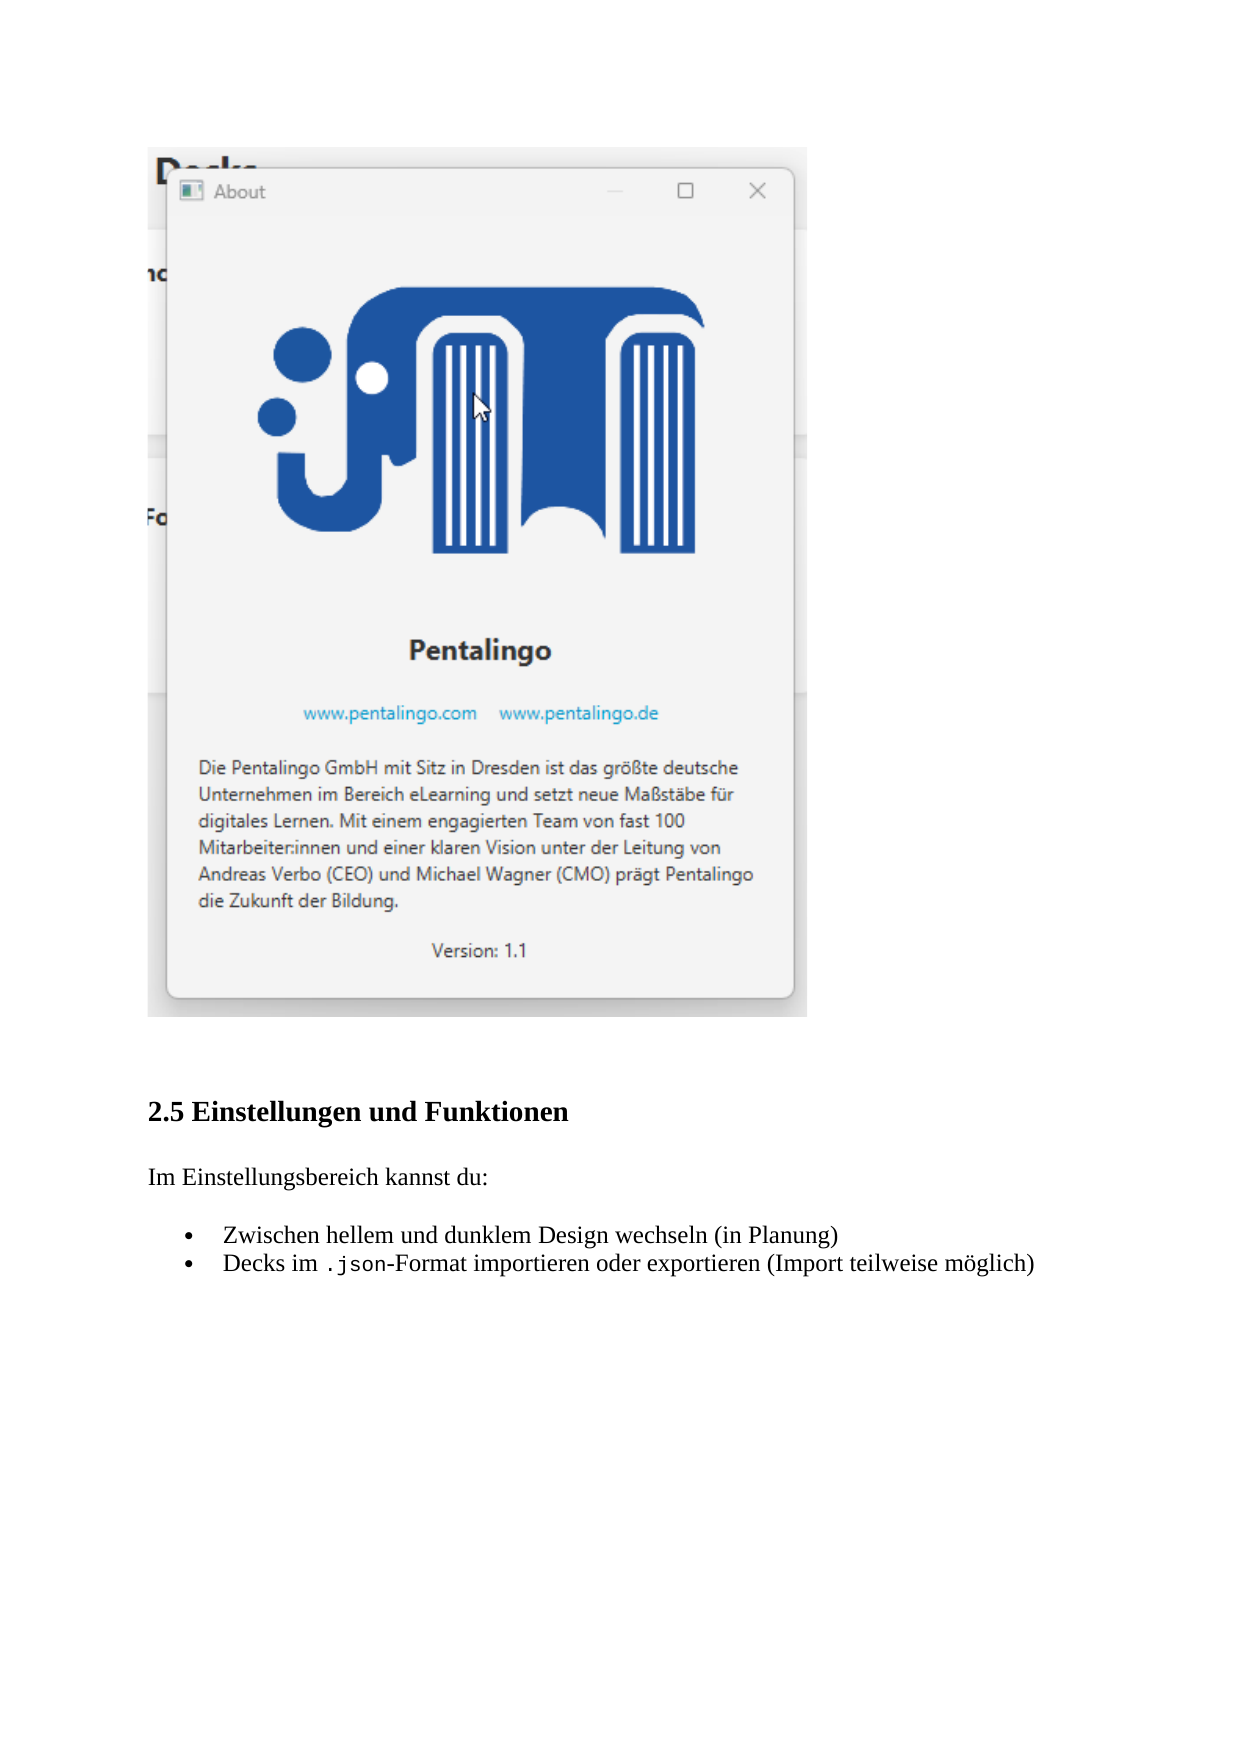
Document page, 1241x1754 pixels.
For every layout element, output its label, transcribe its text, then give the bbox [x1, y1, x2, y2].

text Im Einstellungsbereich kannst du: [148, 1162, 1093, 1191]
subtitle 2.5 Einstellungen und Funktionen [148, 1094, 1093, 1128]
picture [147, 147, 808, 1017]
list Zwischen hellem und dunklem Design wechseln (in Planung) [185, 1220, 1093, 1248]
list Decks im .json-Format importieren oder exportieren (Import teilweise möglich) [185, 1248, 1093, 1278]
